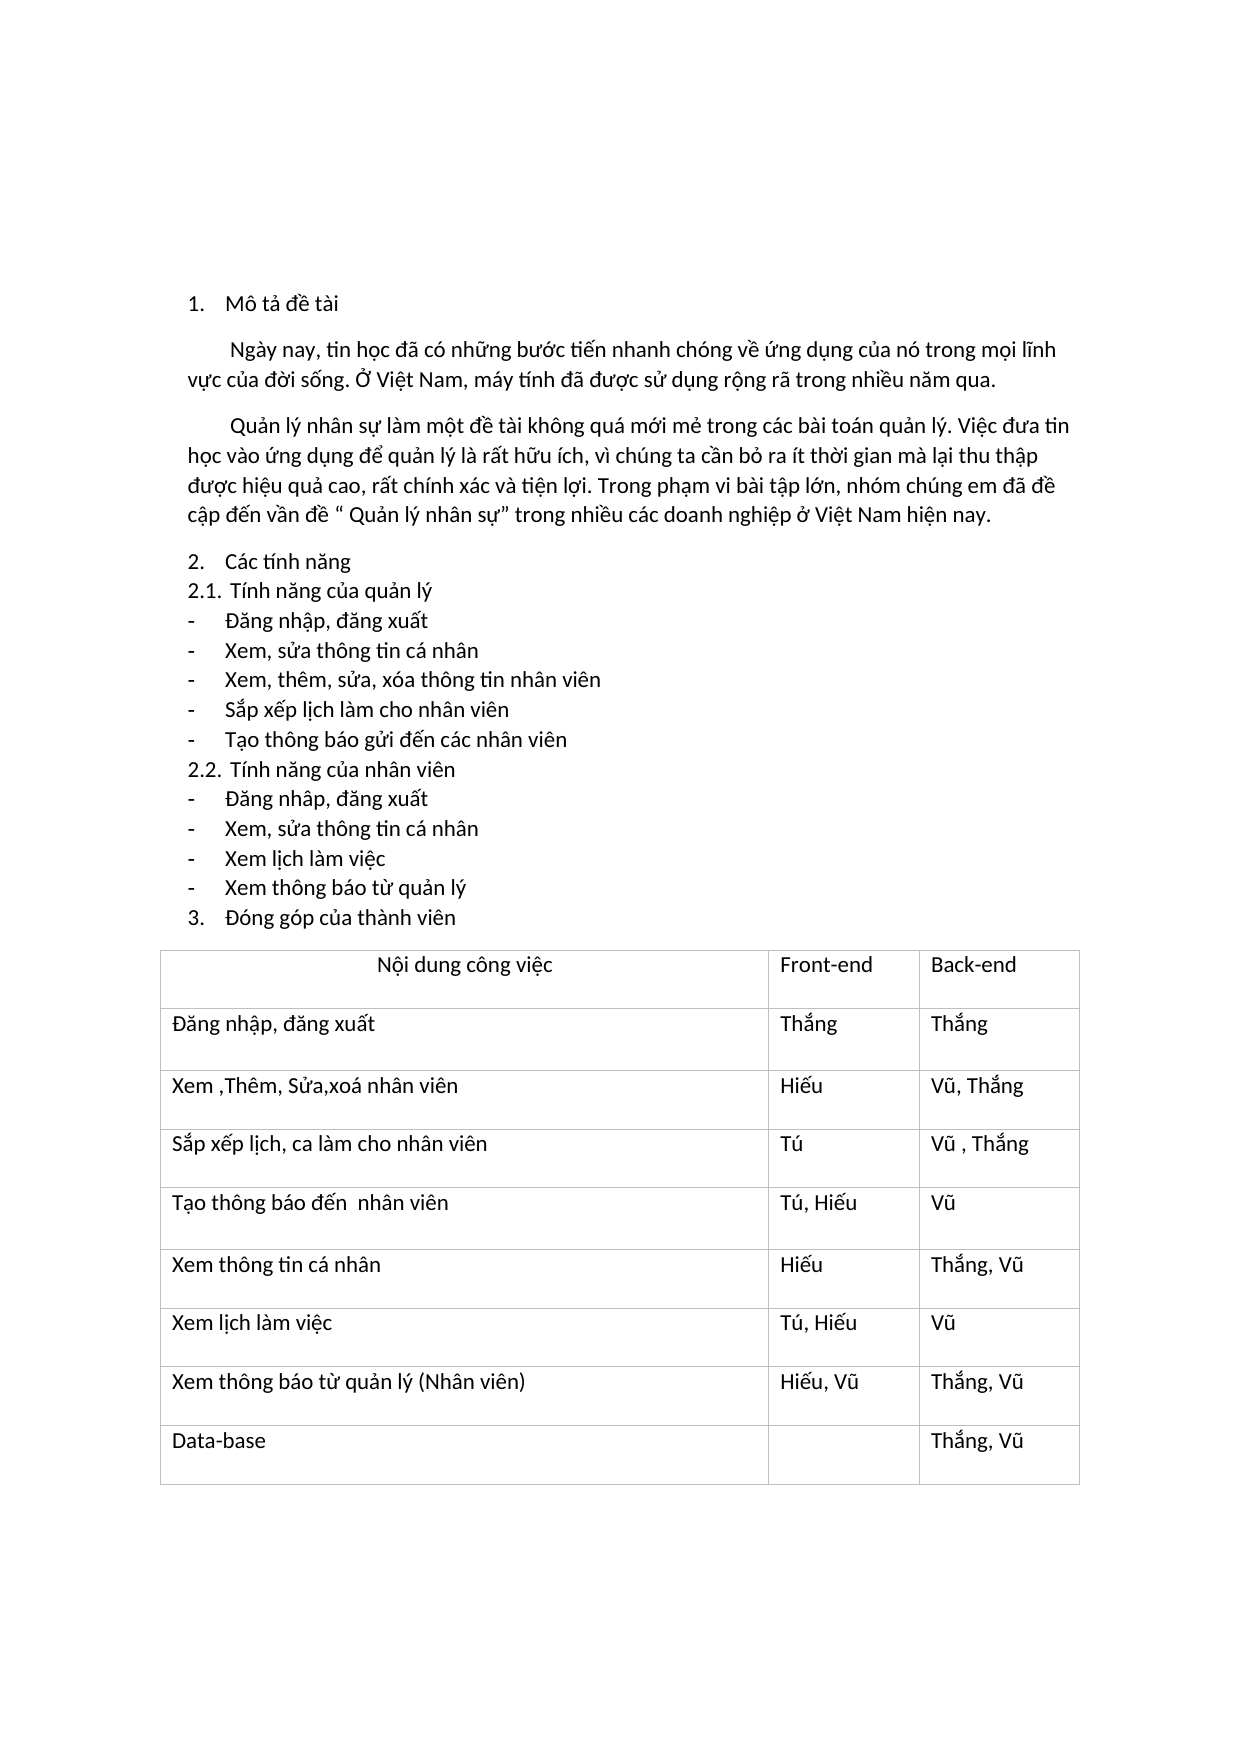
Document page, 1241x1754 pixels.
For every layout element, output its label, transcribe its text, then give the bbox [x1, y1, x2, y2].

list Tạo thông báo gửi đến các nhân viên [187, 725, 1090, 753]
table_cell Hiếu [769, 1250, 919, 1307]
table_cell Hiếu [769, 1071, 919, 1128]
table_cell Thắng [920, 1009, 1079, 1070]
table_cell Vũ [920, 1309, 1079, 1366]
table_cell Xem thông báo từ quản lý (Nhân viên) [161, 1367, 768, 1425]
list Xem lịch làm việc [187, 844, 1090, 872]
table_cell Tú, Hiếu [769, 1309, 919, 1366]
table_cell Xem thông tin cá nhân [161, 1250, 768, 1307]
table_cell Xem ,Thêm, Sửa,xoá nhân viên [161, 1071, 768, 1128]
table_cell Thắng, Vũ [920, 1426, 1079, 1484]
table_header Back-end [920, 951, 1079, 1008]
list Mô tả đề tài [187, 289, 1090, 317]
text Quản lý nhân sự làm một đề tài không quá mới mẻ trong các bài toán quản lý. Việc đưa tin học vào ứng dụng để quản lý là rất hữu ích, vì chúng ta cần bỏ ra ít thời gian mà lại thu thập được hiệu quả cao, rất chính xác và tiện lợi. Trong phạm vi bài tập lớn, nhóm chúng em đã đề cập đến vần đề “ Quản lý nhân sự” trong nhiều các doanh nghiệp ở Việt Nam hiện nay. [187, 411, 1090, 528]
table_cell Thắng, Vũ [920, 1367, 1079, 1425]
table_cell Vũ , Thắng [920, 1130, 1079, 1187]
table_cell [769, 1426, 919, 1484]
table_cell Tạo thông báo đến nhân viên [161, 1188, 768, 1249]
text Ngày nay, tin học đã có những bước tiến nhanh chóng về ứng dụng của nó trong mọi lĩnh vực của đời sống. Ở Việt Nam, máy tính đã được sử dụng rộng rã trong nhiều năm qua. [187, 335, 1090, 393]
table_cell Vũ [920, 1188, 1079, 1249]
list Đăng nhâp, đăng xuất [187, 784, 1090, 812]
table_cell Hiếu, Vũ [769, 1367, 919, 1425]
list Xem thông báo từ quản lý [187, 873, 1090, 901]
list Các tính năng [187, 547, 1090, 575]
table_cell Sắp xếp lịch, ca làm cho nhân viên [161, 1130, 768, 1187]
table_cell Đăng nhập, đăng xuất [161, 1009, 768, 1070]
table_cell Thắng, Vũ [920, 1250, 1079, 1307]
table_cell Thắng [769, 1009, 919, 1070]
list Đóng góp của thành viên [187, 903, 1090, 931]
table_cell Xem lịch làm việc [161, 1309, 768, 1366]
list Tính năng của quản lý [187, 577, 1090, 604]
list Đăng nhập, đăng xuất [187, 606, 1090, 634]
table_cell Tú [769, 1130, 919, 1187]
table_cell Vũ, Thắng [920, 1071, 1079, 1128]
list Xem, sửa thông tin cá nhân [187, 636, 1090, 664]
list Tính năng của nhân viên [187, 755, 1090, 783]
table_header Nội dung công việc [161, 951, 768, 1008]
table_header Front-end [769, 951, 919, 1008]
list Xem, thêm, sửa, xóa thông tin nhân viên [187, 666, 1090, 694]
list Sắp xếp lịch làm cho nhân viên [187, 695, 1090, 723]
table_cell Tú, Hiếu [769, 1188, 919, 1249]
list Xem, sửa thông tin cá nhân [187, 814, 1090, 842]
table_cell Data-base [161, 1426, 768, 1484]
